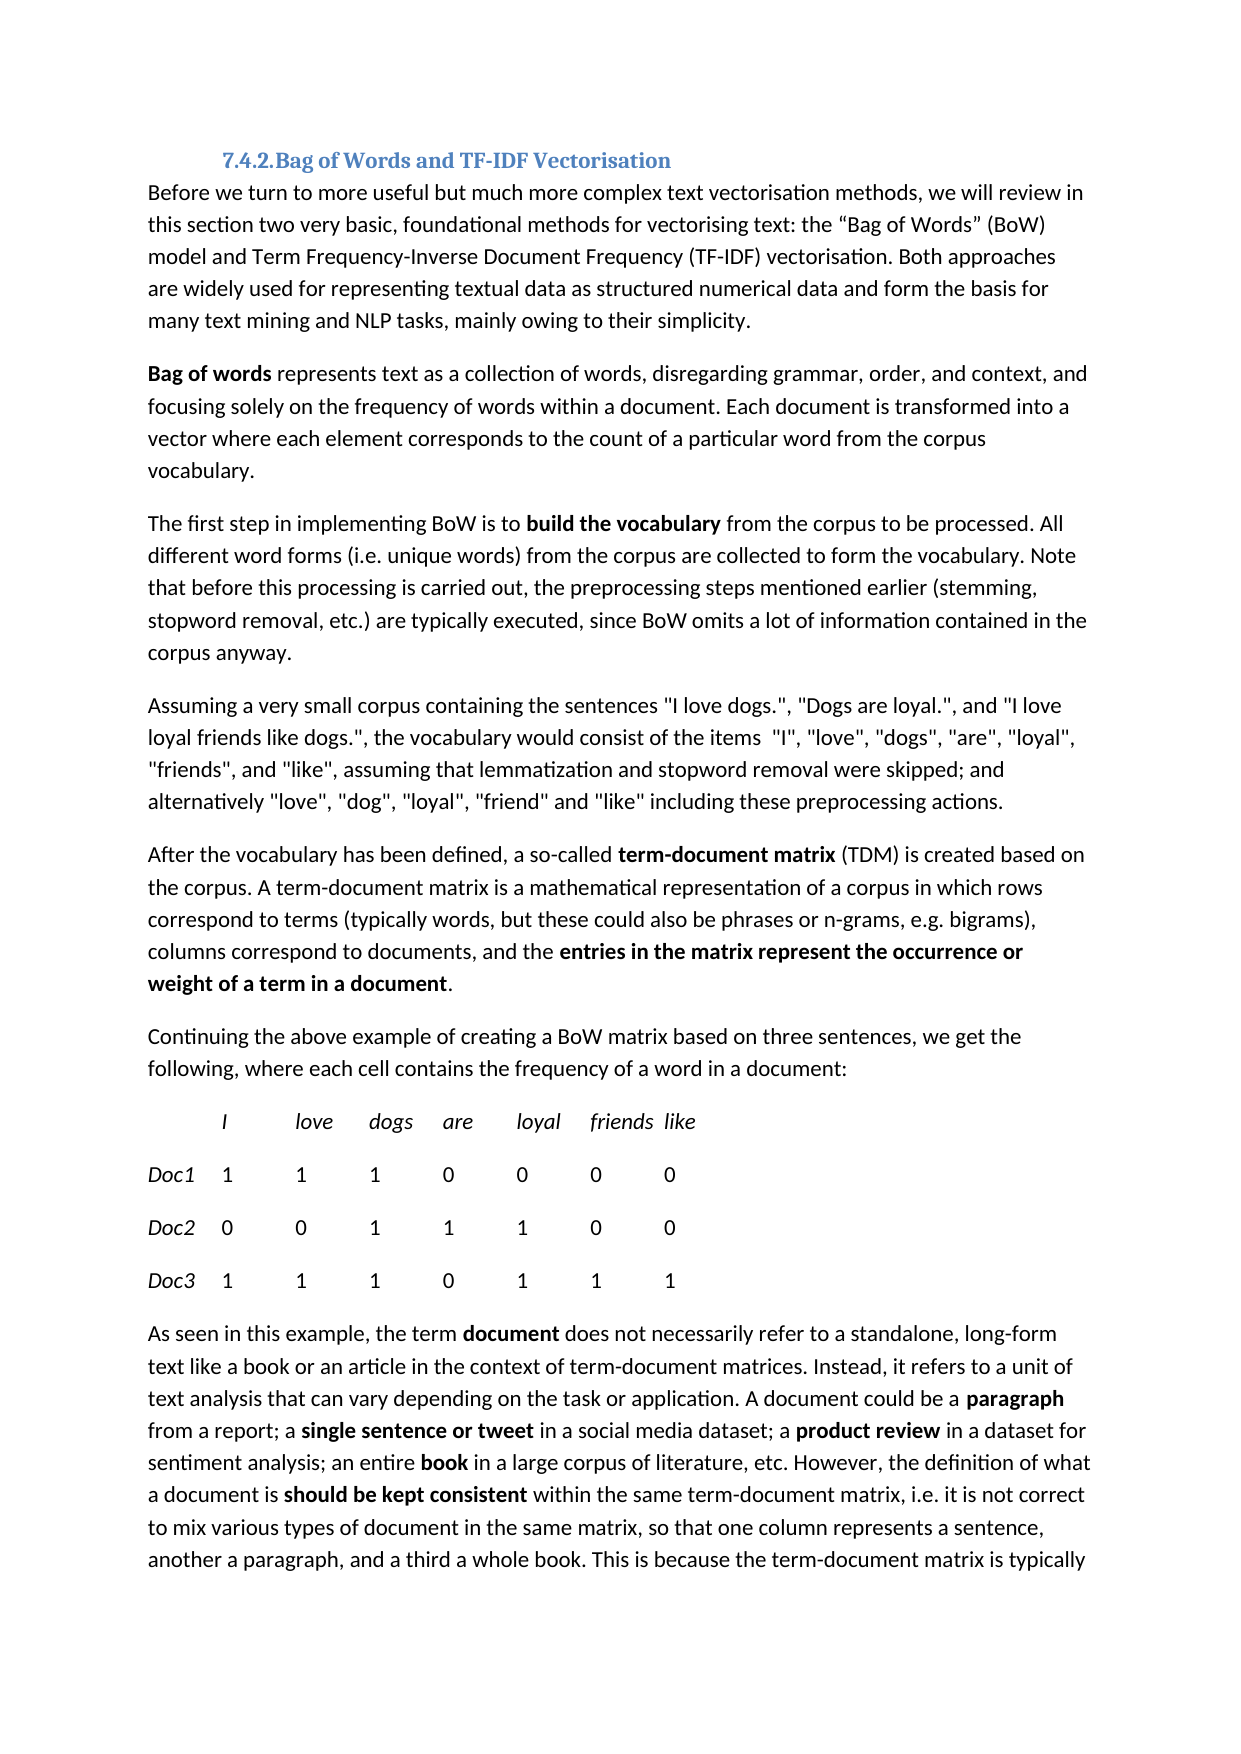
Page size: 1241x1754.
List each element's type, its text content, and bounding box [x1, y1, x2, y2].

subtitle Bag of Words and TF-IDF Vectorisation [223, 148, 1093, 174]
text I love dogs are loyal friends like [148, 1107, 1093, 1136]
text Bag of words represents text as a collection of words, disregarding grammar, order, and context, and focusing solely on the frequency of words within a document. Each document is transformed into a vector where each element corresponds to the count of a particular word from the corpus vocabulary. [148, 359, 1093, 484]
text Doc3 1 1 1 0 1 1 1 [148, 1267, 1093, 1294]
text Doc2 0 0 1 1 1 0 0 [148, 1213, 1093, 1242]
text Continuing the above example of creating a BoW matrix based on three sentences, we get the following, where each cell contains the frequency of a word in a document: [148, 1022, 1093, 1082]
text Before we turn to more useful but much more complex text vectorisation methods, we will review in this section two very basic, foundational methods for vectorising text: the “Bag of Words” (BoW) model and Term Frequency-Inverse Document Frequency (TF-IDF) vectorisation. Both approaches are widely used for representing textual data as structured numerical data and form the basis for many text mining and NLP tasks, mainly owing to their simplicity. [148, 178, 1093, 334]
text Assuming a very small corpus containing the sentences "I love dogs.", "Dogs are loyal.", and "I love loyal friends like dogs.", the vocabulary would consist of the items "I", "love", "dogs", "are", "loyal", "friends", and "like", assuming that lemmatization and stopword removal were skipped; and alternatively "love", "dog", "loyal", "friend" and "like" including these preprocessing actions. [148, 691, 1093, 816]
text The first step in implementing BoW is to build the vocabulary from the corpus to be processed. All different word forms (i.e. unique words) from the corpus are collected to form the vocabulary. Note that before this processing is carried out, the preprocessing steps mentioned earlier (stemming, stopword removal, etc.) are typically executed, since BoW omits a lot of information contained in the corpus anyway. [148, 509, 1093, 666]
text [148, 1319, 1093, 1573]
text After the vocabulary has been defined, a so-called term-document matrix (TDM) is created based on the corpus. A term-document matrix is a mathematical representation of a corpus in which rows correspond to terms (typically words, but these could also be phrases or n-grams, e.g. bigrams), columns correspond to documents, and the entries in the matrix represent the occurrence or weight of a term in a document. [148, 841, 1093, 997]
text Doc1 1 1 1 0 0 0 0 [148, 1161, 1093, 1188]
